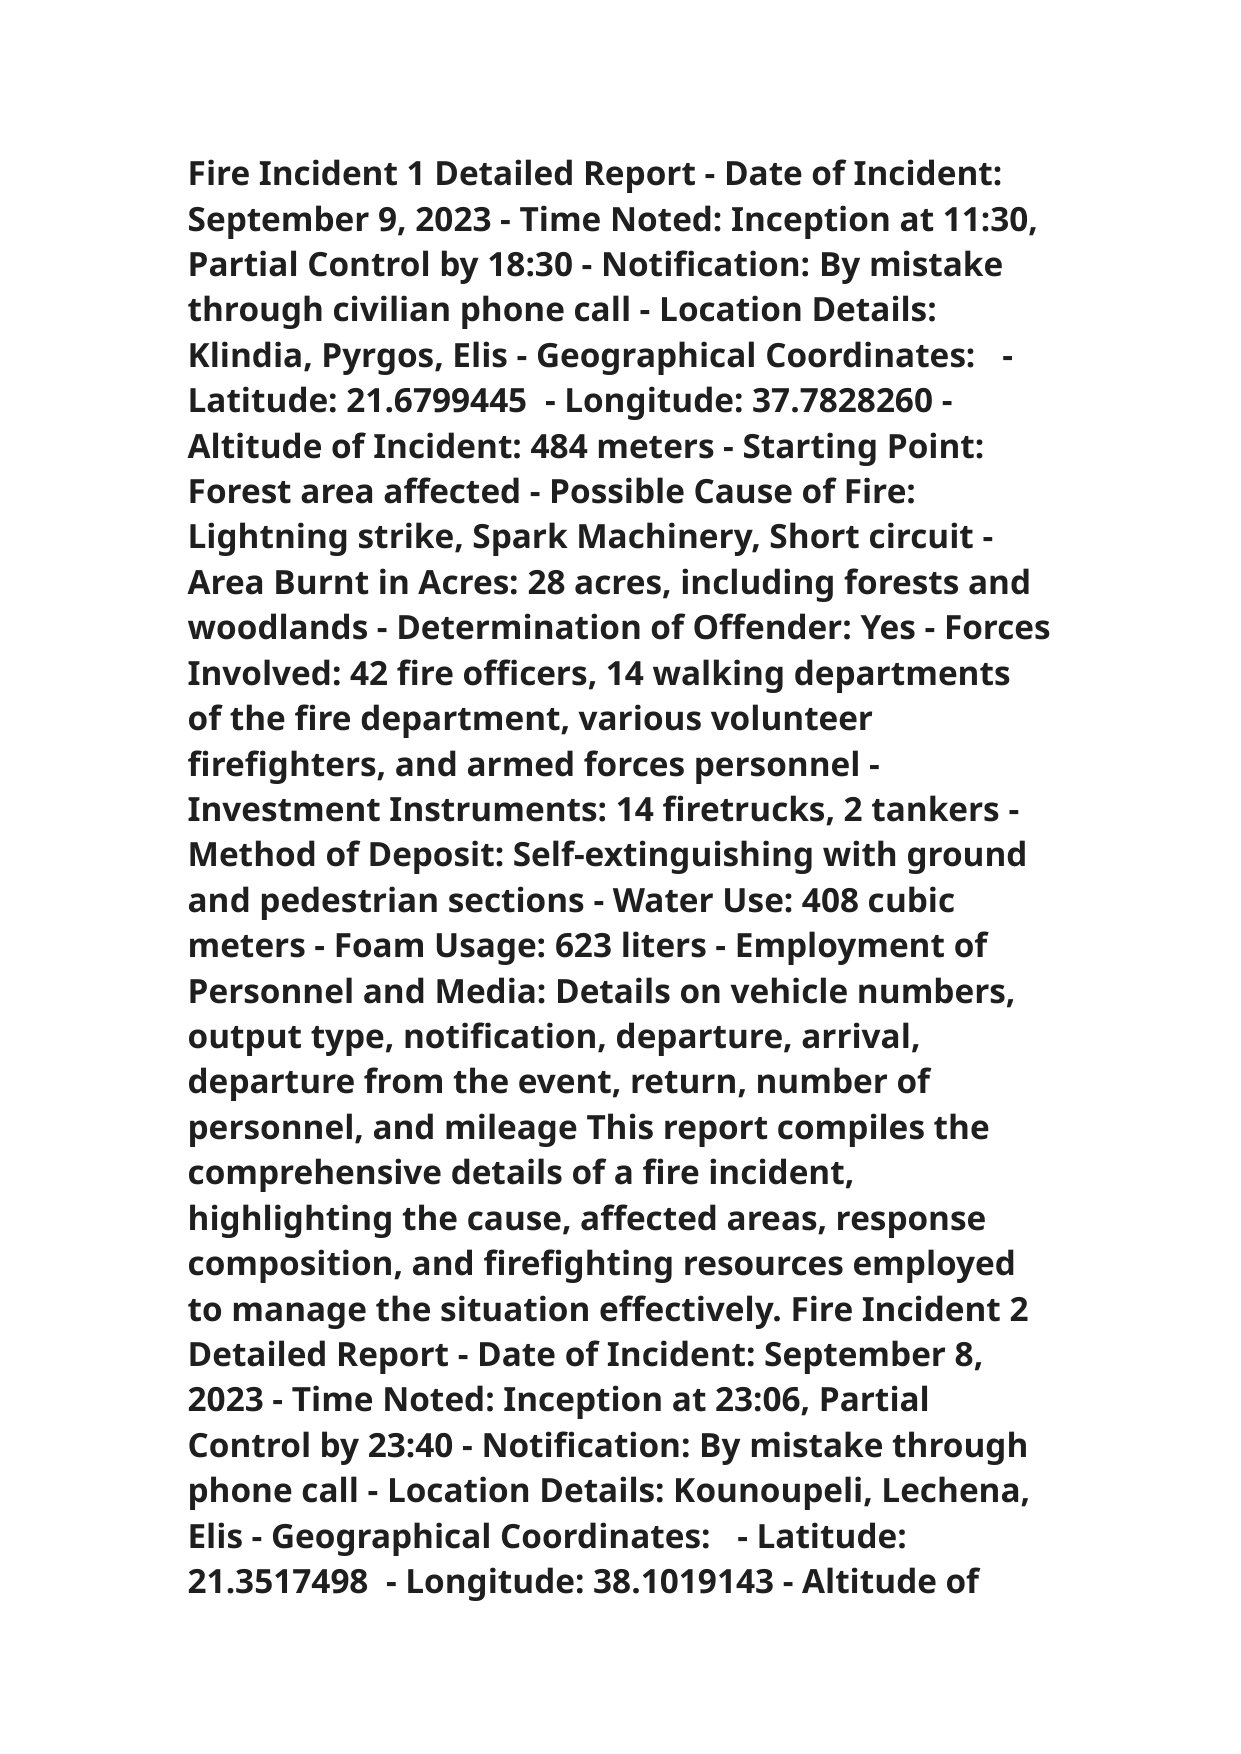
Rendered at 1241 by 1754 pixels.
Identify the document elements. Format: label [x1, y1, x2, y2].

subtitle [187, 150, 1053, 1603]
